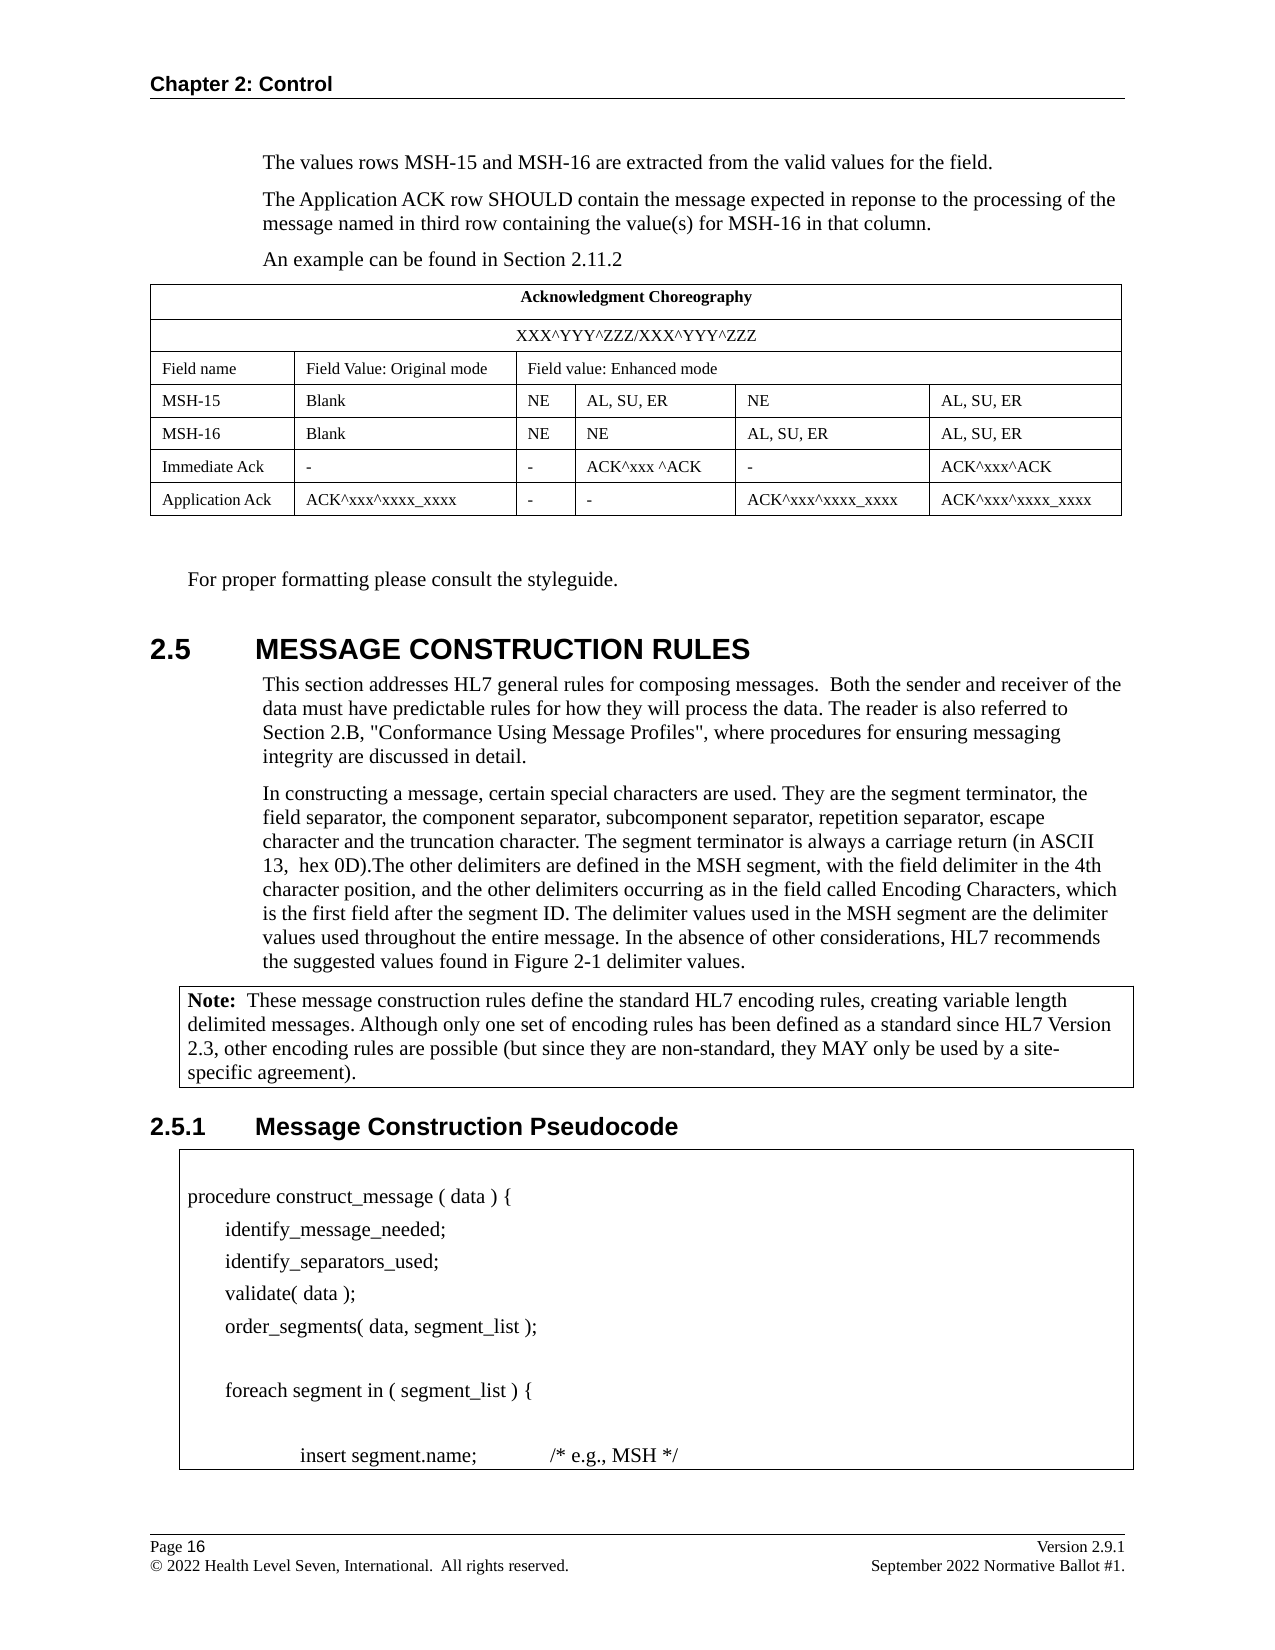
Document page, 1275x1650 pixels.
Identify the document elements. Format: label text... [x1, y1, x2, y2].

text The values rows MSH-15 and MSH-16 are extracted from the valid values for the field. [262, 150, 1125, 174]
table_cell NE [576, 418, 735, 449]
table_cell NE [517, 385, 575, 417]
table_cell Field name [151, 352, 294, 384]
table_cell ACK^xxx^xxxx_xxxx [295, 483, 516, 515]
text In constructing a message, certain special characters are used. They are the segment terminator, the field separator, the component separator, subcomponent separator, repetition separator, escape character and the truncation character. The segment terminator is always a carriage return (in ASCII 13, hex 0D).The other delimiters are defined in the MSH segment, with the field delimiter in the 4th character position, and the other delimiters occurring as in the field called Encoding Characters, which is the first field after the segment ID. The delimiter values used in the MSH segment are the delimiter values used throughout the entire message. In the absence of other considerations, HL7 recommends the suggested values found in Figure 2-1 delimiter values. [262, 781, 1125, 973]
table_cell - [576, 483, 735, 515]
table_cell ACK^xxx ^ACK [576, 450, 735, 482]
text procedure construct_message ( data ) { [180, 1181, 1133, 1208]
table_cell - [517, 483, 575, 515]
text insert segment.name; /* e.g., MSH */ [180, 1441, 1133, 1469]
table_cell AL, SU, ER [576, 385, 735, 417]
text foreach segment in ( segment_list ) { [180, 1376, 1133, 1402]
table_cell Field Value: Original mode [295, 352, 516, 384]
text Note: These message construction rules define the standard HL7 encoding rules, creating variable length delimited messages. Although only one set of encoding rules has been defined as a standard since HL7 Version 2.3, other encoding rules are possible (but since they are non-standard, they MAY only be used by a site-specific agreement). [180, 987, 1133, 1087]
text The Application ACK row SHOULD contain the message expected in reponse to the processing of the message named in third row containing the value(s) for MSH-16 in that column. [262, 187, 1125, 235]
table_cell - [736, 450, 929, 482]
table_cell - [295, 450, 516, 482]
table_cell Immediate Ack [151, 450, 294, 482]
table_cell AL, SU, ER [930, 385, 1121, 417]
table_header Acknowledgment Choreography [151, 285, 1121, 318]
table_cell ACK^xxx^xxxx_xxxx [930, 483, 1121, 515]
table_cell Field value: Enhanced mode [517, 352, 1121, 384]
subtitle Message construction rules [150, 632, 1125, 666]
text order_segments( data, segment_list ); [180, 1311, 1133, 1338]
subtitle Message Construction Pseudocode [150, 1112, 1125, 1141]
text This section addresses HL7 general rules for composing messages. Both the sender and receiver of the data must have predictable rules for how they will process the data. The reader is also referred to Section 2.B, "Conformance Using Message Profiles", where procedures for ensuring messaging integrity are discussed in detail. [262, 672, 1125, 768]
table_cell Blank [295, 418, 516, 449]
table_cell Blank [295, 385, 516, 417]
table_cell ACK^xxx^ACK [930, 450, 1121, 482]
text An example can be found in Section 2.11.2 [262, 247, 1125, 271]
table_cell MSH-15 [151, 385, 294, 417]
table_cell AL, SU, ER [930, 418, 1121, 449]
table_cell NE [517, 418, 575, 449]
table_cell - [517, 450, 575, 482]
table_cell XXX^YYY^ZZZ/XXX^YYY^ZZZ [151, 320, 1121, 351]
table_cell NE [736, 385, 929, 417]
text validate( data ); [180, 1279, 1133, 1305]
table_cell Application Ack [151, 483, 294, 515]
text For proper formatting please consult the styleguide. [187, 567, 1125, 591]
text identify_message_needed; [180, 1214, 1133, 1241]
table_cell ACK^xxx^xxxx_xxxx [736, 483, 929, 515]
table_cell MSH-16 [151, 418, 294, 449]
text identify_separators_used; [180, 1246, 1133, 1273]
table_cell AL, SU, ER [736, 418, 929, 449]
